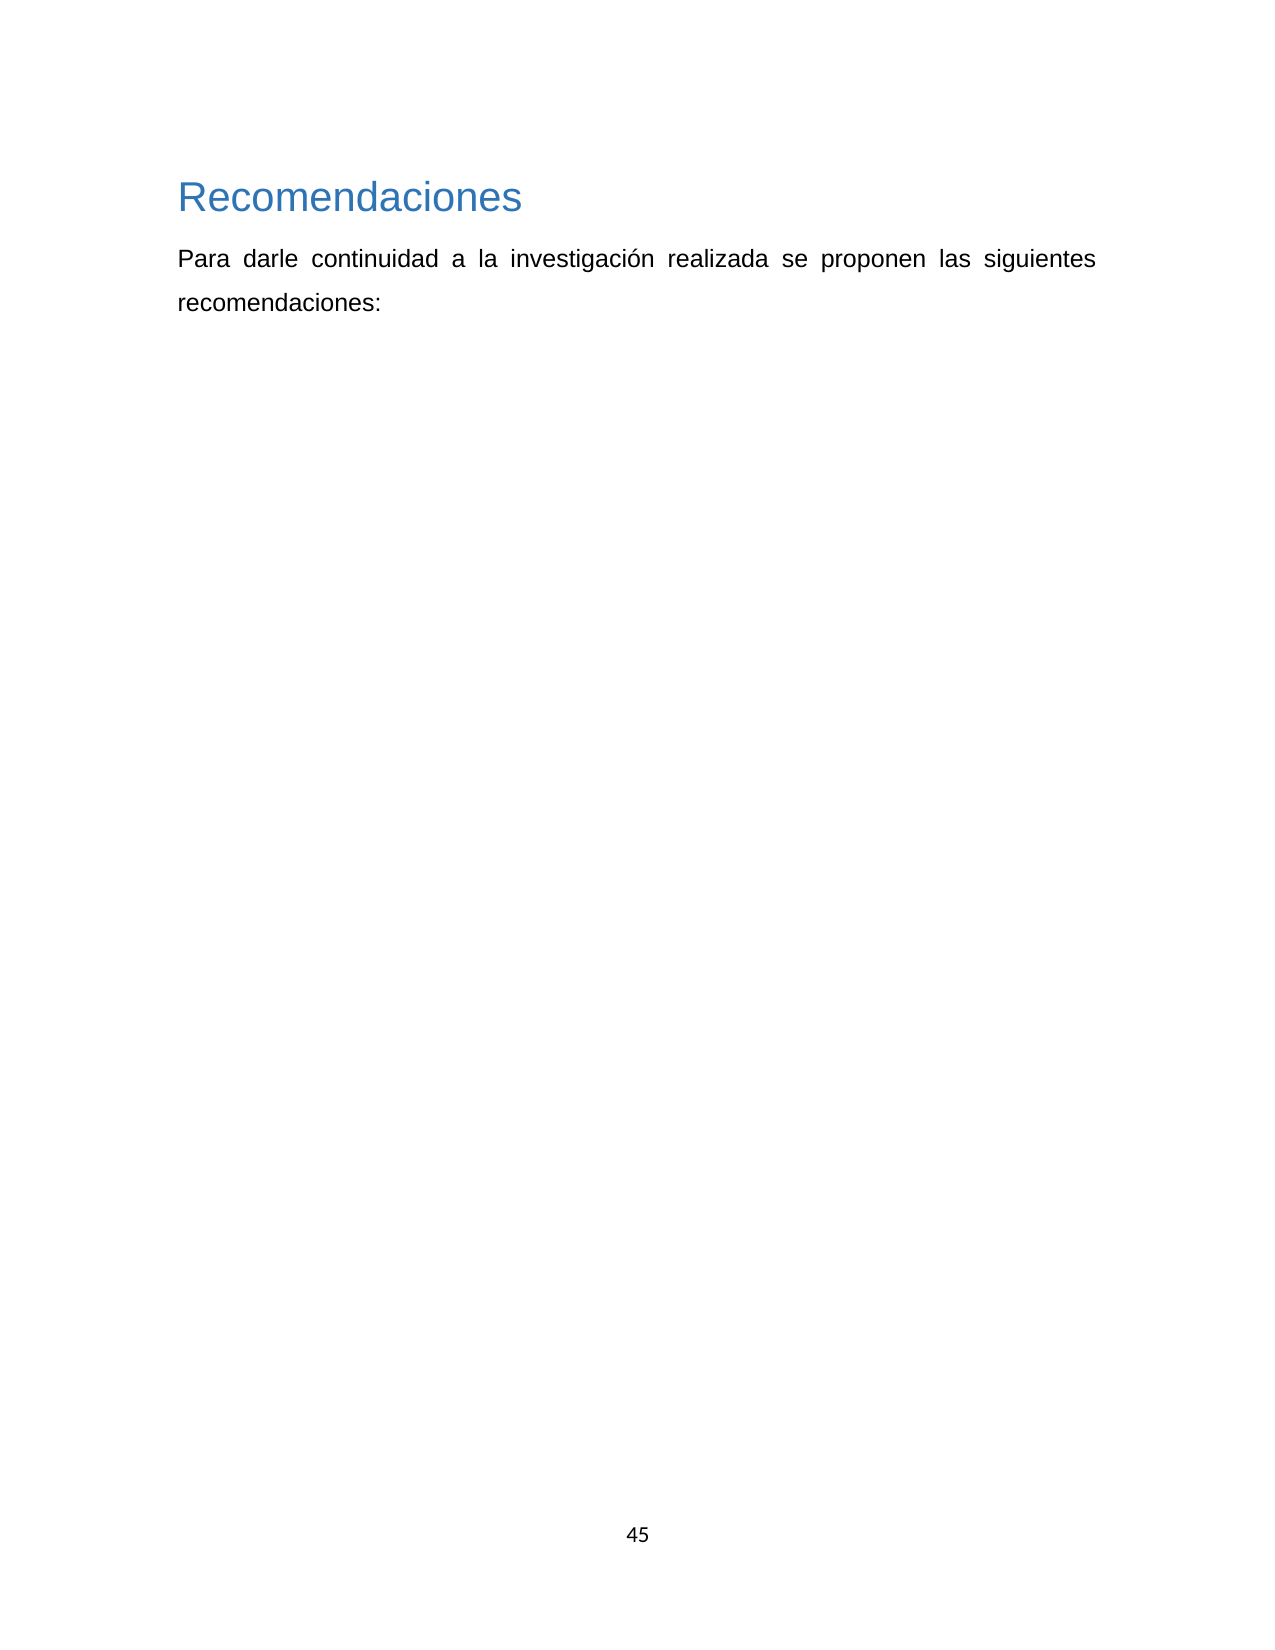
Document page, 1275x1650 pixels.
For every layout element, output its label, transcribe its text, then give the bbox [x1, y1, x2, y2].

text Para darle continuidad a la investigación realizada se proponen las siguientes recomendaciones: [177, 244, 1098, 316]
subtitle Recomendaciones [177, 173, 1098, 221]
